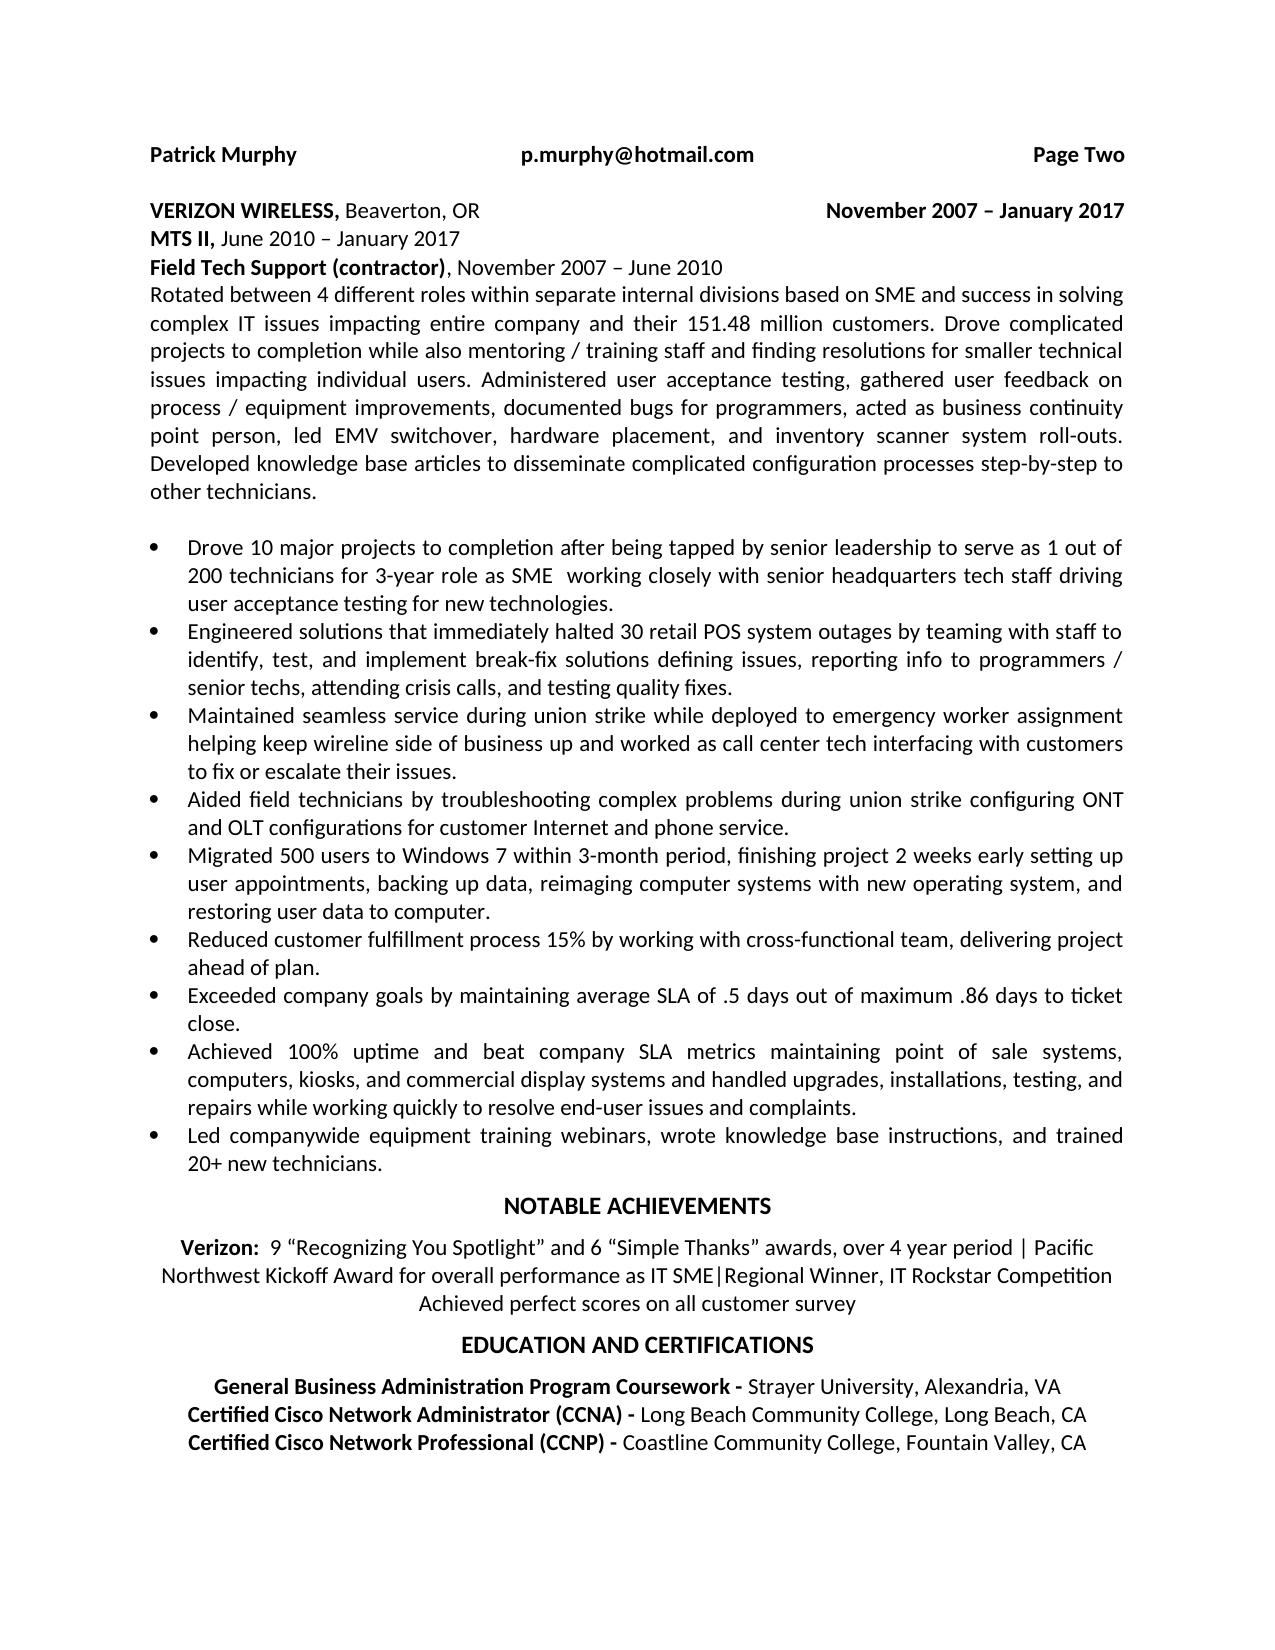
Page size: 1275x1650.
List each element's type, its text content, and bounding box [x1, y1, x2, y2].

list Reduced customer fulfillment process 15% by working with cross-functional team, delivering project ahead of plan. [150, 925, 1125, 981]
list Led companywide equipment training webinars, wrote knowledge base instructions, and trained 20+ new technicians. [150, 1121, 1125, 1177]
text MTS II, June 2010 – January 2017 [150, 224, 1125, 253]
list Achieved 100% uptime and beat company SLA metrics maintaining point of sale systems, computers, kiosks, and commercial display systems and handled upgrades, installations, testing, and repairs while working quickly to resolve end-user issues and complaints. [150, 1037, 1125, 1121]
list Exceeded company goals by maintaining average SLA of .5 days out of maximum .86 days to ticket close. [150, 981, 1125, 1037]
list Maintained seamless service during union strike while deployed to emergency worker assignment helping keep wireline side of business up and worked as call center tech interfacing with customers to fix or escalate their issues. [150, 701, 1125, 785]
text Achieved perfect scores on all customer survey [150, 1289, 1125, 1317]
text Certified Cisco Network Administrator (CCNA) - Long Beach Community College, Long Beach, CA [150, 1400, 1125, 1428]
list Drove 10 major projects to completion after being tapped by senior leadership to serve as 1 out of 200 technicians for 3-year role as SME working closely with senior headquarters tech staff driving user acceptance testing for new technologies. [150, 533, 1125, 617]
text General Business Administration Program Coursework - Strayer University, Alexandria, VA [150, 1372, 1125, 1400]
text Certified Cisco Network Professional (CCNP) - Coastline Community College, Fountain Valley, CA [150, 1428, 1125, 1456]
list Aided field technicians by troubleshooting complex problems during union strike configuring ONT and OLT configurations for customer Internet and phone service. [150, 785, 1125, 841]
text EDUCATION AND CERTIFICATIONS [150, 1329, 1125, 1360]
text VERIZON WIRELESS, Beaverton, OR November 2007 – January 2017 [150, 197, 1125, 224]
text Field Tech Support (contractor), November 2007 – June 2010 [150, 253, 1125, 281]
text Verizon: 9 “Recognizing You Spotlight” and 6 “Simple Thanks” awards, over 4 year period | Pacific Northwest Kickoff Award for overall performance as IT SME|Regional Winner, IT Rockstar Competition [150, 1233, 1125, 1289]
text Rotated between 4 different roles within separate internal divisions based on SME and success in solving complex IT issues impacting entire company and their 151.48 million customers. Drove complicated projects to completion while also mentoring / training staff and finding resolutions for smaller technical issues impacting individual users. Administered user acceptance testing, gathered user feedback on process / equipment improvements, documented bugs for programmers, acted as business continuity point person, led EMV switchover, hardware placement, and inventory scanner system roll-outs. Developed knowledge base articles to disseminate complicated configuration processes step-by-step to other technicians. [150, 281, 1125, 505]
list Engineered solutions that immediately halted 30 retail POS system outages by teaming with staff to identify, test, and implement break-fix solutions defining issues, reporting info to programmers / senior techs, attending crisis calls, and testing quality fixes. [150, 617, 1125, 701]
text NOTABLE ACHIEVEMENTS [150, 1190, 1125, 1220]
list Migrated 500 users to Windows 7 within 3-month period, finishing project 2 weeks early setting up user appointments, backing up data, reimaging computer systems with new operating system, and restoring user data to computer. [150, 841, 1125, 925]
text Patrick Murphy p.murphy@hotmail.com Page Two [150, 141, 1125, 168]
